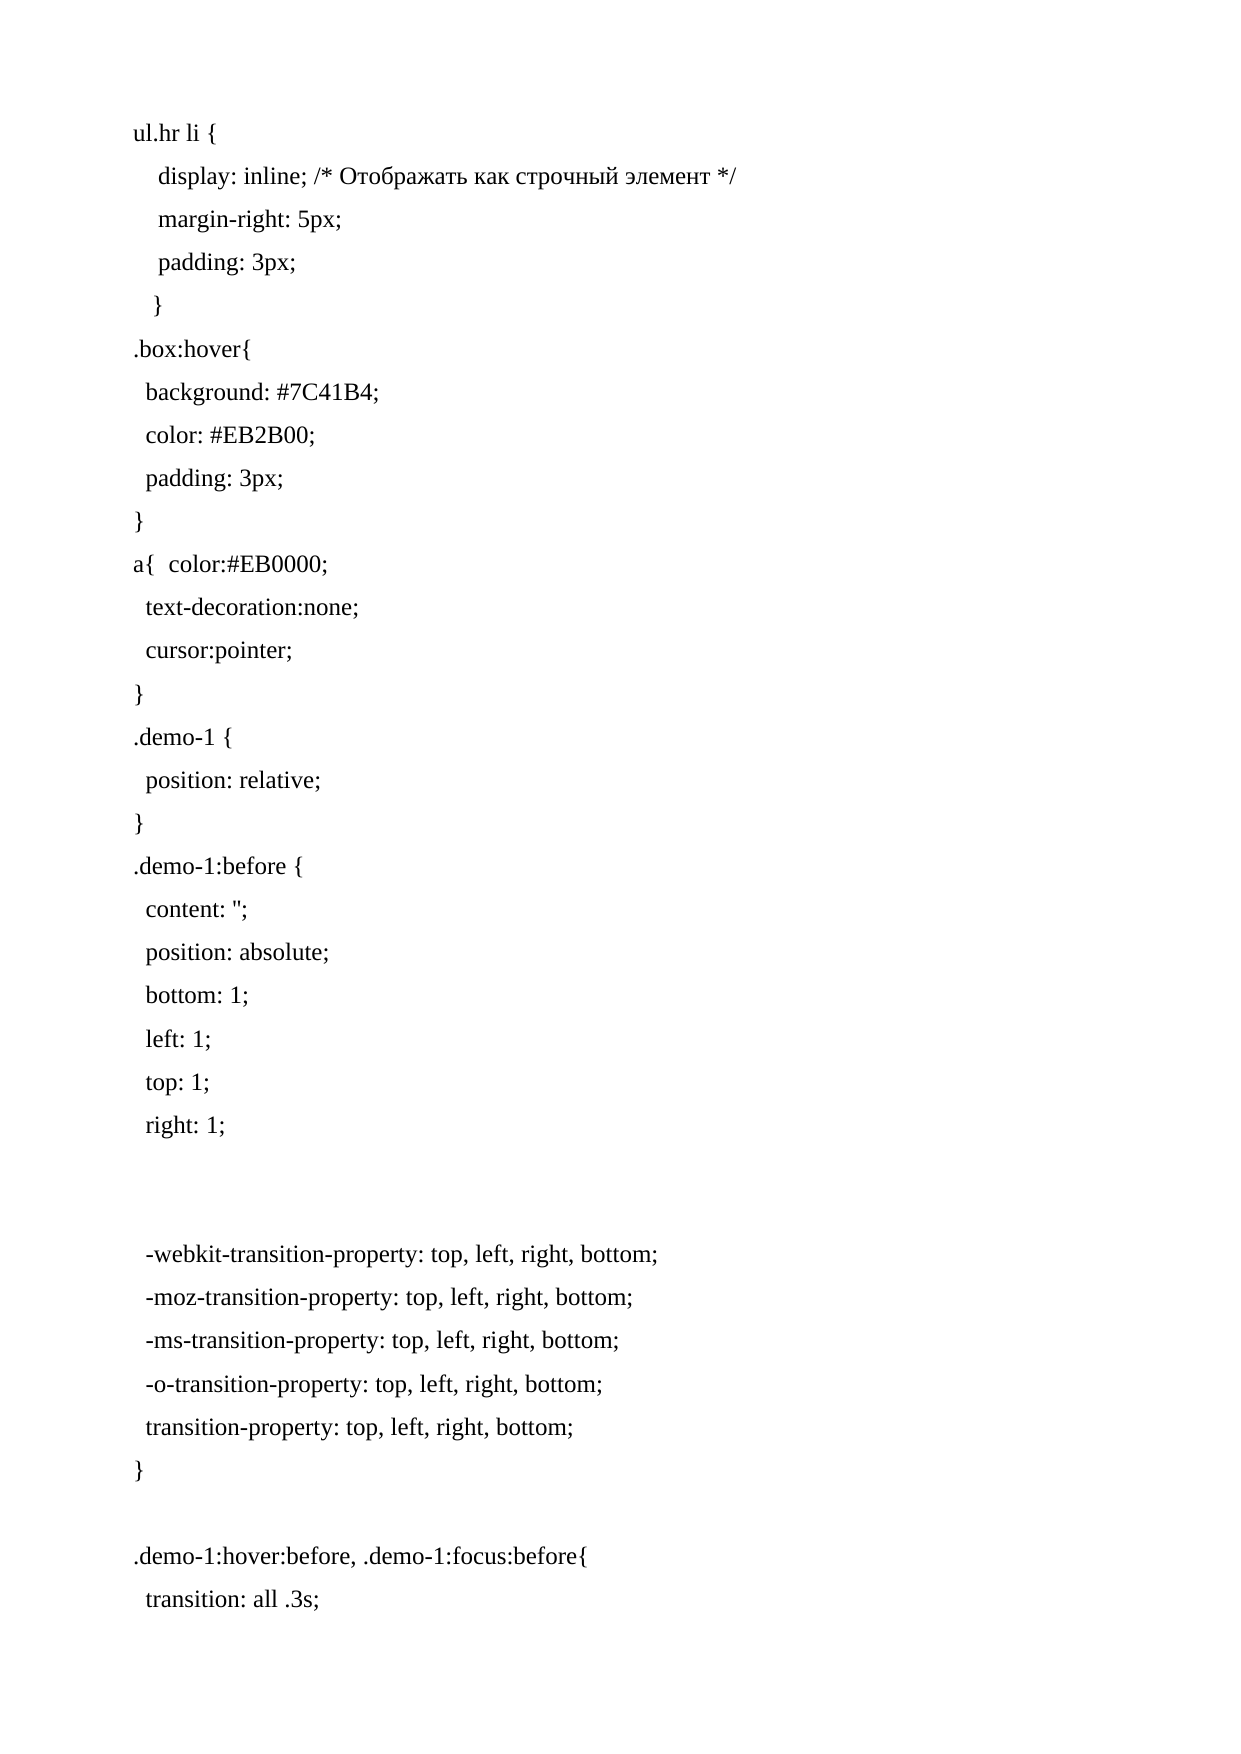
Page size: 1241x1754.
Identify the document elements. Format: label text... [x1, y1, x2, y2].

text content: ''; [133, 894, 1152, 923]
text -moz-transition-property: top, left, right, bottom; [133, 1282, 1152, 1311]
text } [133, 506, 1152, 535]
text -o-transition-property: top, left, right, bottom; [133, 1369, 1152, 1397]
text position: relative; [133, 765, 1152, 794]
text color: #EB2B00; [133, 420, 1152, 449]
text cursor:pointer; [133, 636, 1152, 664]
text padding: 3px; [133, 247, 1152, 276]
text a{ color:#EB0000; [133, 549, 1152, 578]
text position: absolute; [133, 937, 1152, 966]
text transition: all .3s; [133, 1584, 1152, 1613]
text .demo-1 { [133, 722, 1152, 751]
text .demo-1:before { [133, 851, 1152, 880]
text -webkit-transition-property: top, left, right, bottom; [133, 1239, 1152, 1268]
text bottom: 1; [133, 981, 1152, 1009]
text .box:hover{ [133, 334, 1152, 362]
text display: inline; /* Отображать как строчный элемент */ [133, 161, 1152, 190]
text } [133, 1455, 1152, 1484]
text } [133, 808, 1152, 837]
text padding: 3px; [133, 463, 1152, 492]
text margin-right: 5px; [133, 204, 1152, 233]
text .demo-1:hover:before, .demo-1:focus:before{ [133, 1541, 1152, 1570]
text top: 1; [133, 1067, 1152, 1096]
text -ms-transition-property: top, left, right, bottom; [133, 1326, 1152, 1354]
text ul.hr li { [133, 118, 1152, 147]
text } [133, 291, 1152, 319]
text text-decoration:none; [133, 592, 1152, 621]
text transition-property: top, left, right, bottom; [133, 1412, 1152, 1441]
text } [133, 679, 1152, 707]
text background: #7C41B4; [133, 377, 1152, 406]
text right: 1; [133, 1110, 1152, 1139]
text left: 1; [133, 1024, 1152, 1052]
